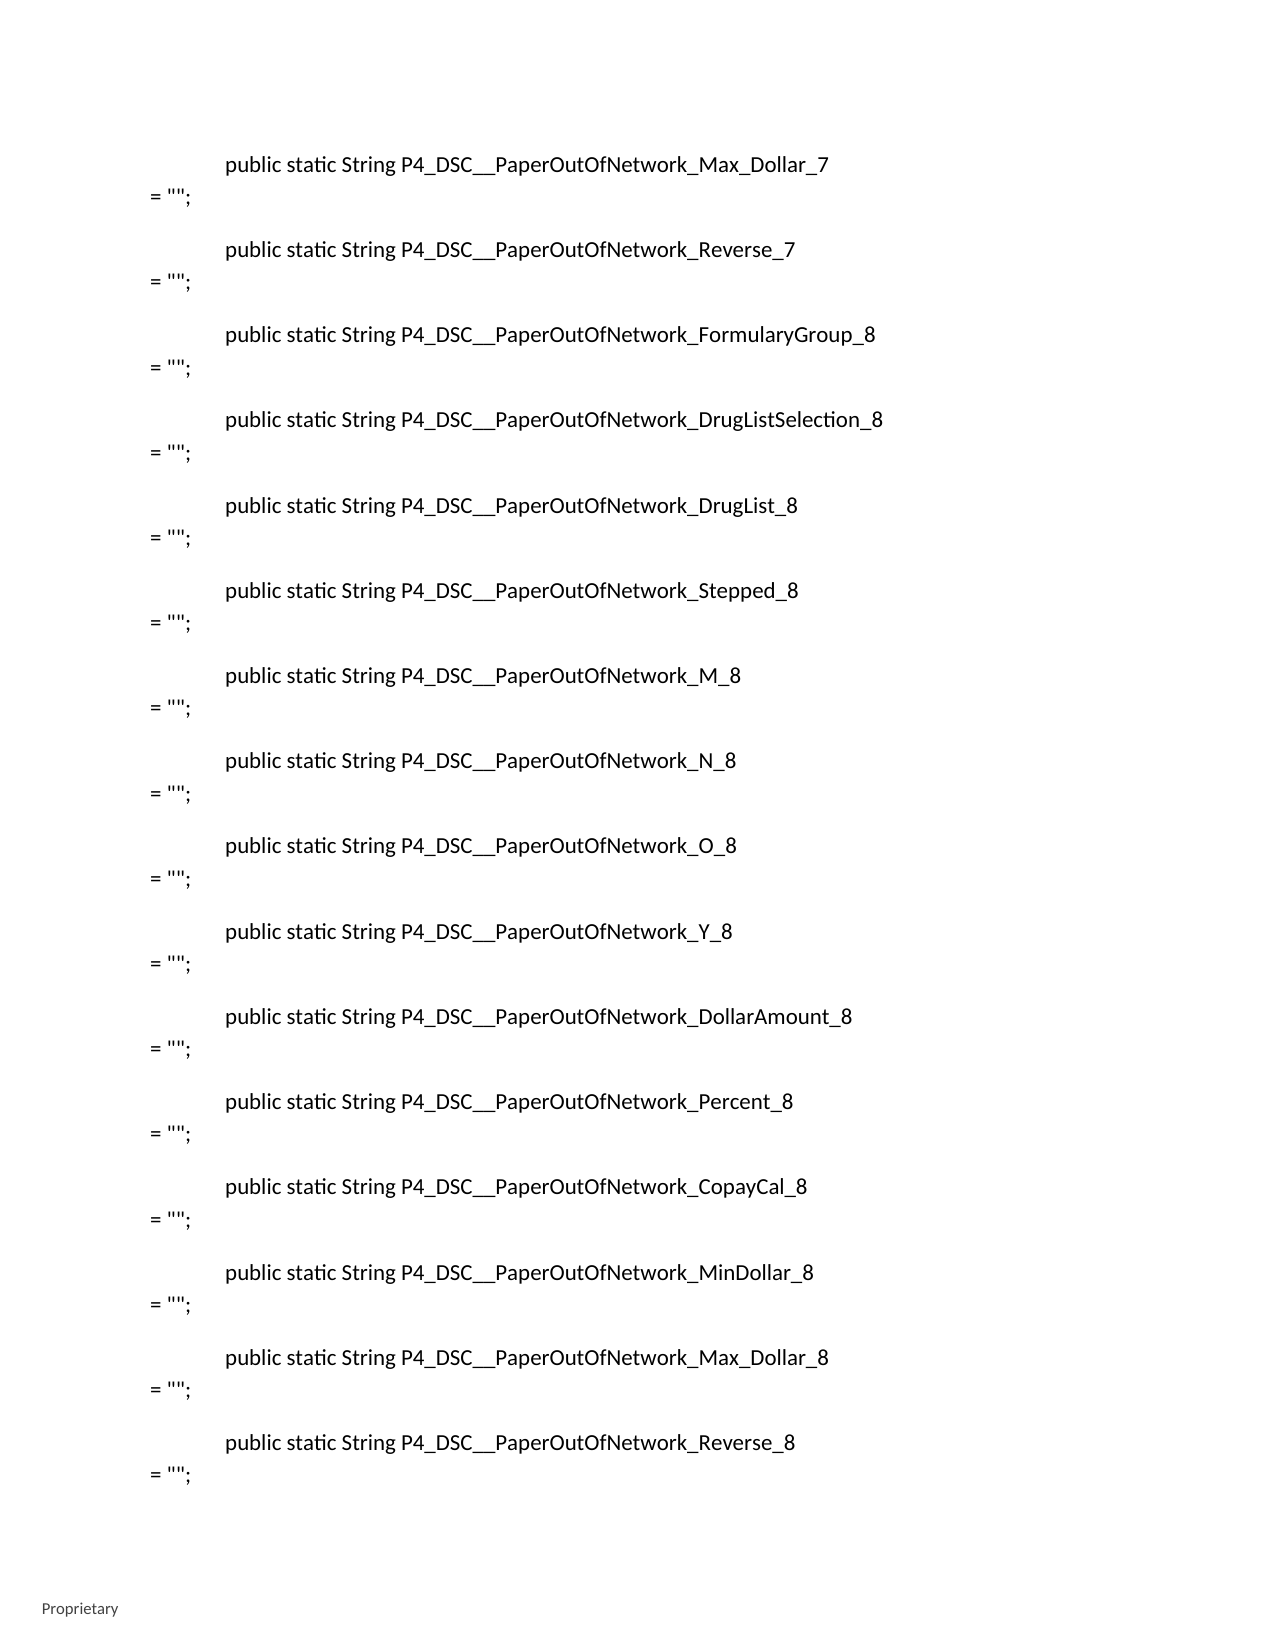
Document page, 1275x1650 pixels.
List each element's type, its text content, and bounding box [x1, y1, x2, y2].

text public static String P4_DSC__PaperOutOfNetwork_Reverse_7 = ""; [150, 235, 1125, 295]
text public static String P4_DSC__PaperOutOfNetwork_N_8 = ""; [150, 746, 1125, 807]
text public static String P4_DSC__PaperOutOfNetwork_CopayCal_8 = ""; [150, 1172, 1125, 1233]
text public static String P4_DSC__PaperOutOfNetwork_Max_Dollar_7 = ""; [150, 150, 1125, 210]
text public static String P4_DSC__PaperOutOfNetwork_MinDollar_8 = ""; [150, 1258, 1125, 1318]
text public static String P4_DSC__PaperOutOfNetwork_Stepped_8 = ""; [150, 576, 1125, 636]
text public static String P4_DSC__PaperOutOfNetwork_Y_8 = ""; [150, 917, 1125, 977]
text public static String P4_DSC__PaperOutOfNetwork_Percent_8 = ""; [150, 1087, 1125, 1147]
text public static String P4_DSC__PaperOutOfNetwork_Max_Dollar_8 = ""; [150, 1343, 1125, 1403]
text public static String P4_DSC__PaperOutOfNetwork_Reverse_8 = ""; [150, 1428, 1125, 1488]
text public static String P4_DSC__PaperOutOfNetwork_DrugListSelection_8 = ""; [150, 406, 1125, 466]
text public static String P4_DSC__PaperOutOfNetwork_DollarAmount_8 = ""; [150, 1002, 1125, 1062]
text public static String P4_DSC__PaperOutOfNetwork_DrugList_8 = ""; [150, 491, 1125, 551]
text public static String P4_DSC__PaperOutOfNetwork_O_8 = ""; [150, 832, 1125, 892]
text public static String P4_DSC__PaperOutOfNetwork_FormularyGroup_8 = ""; [150, 320, 1125, 381]
text public static String P4_DSC__PaperOutOfNetwork_M_8 = ""; [150, 661, 1125, 721]
